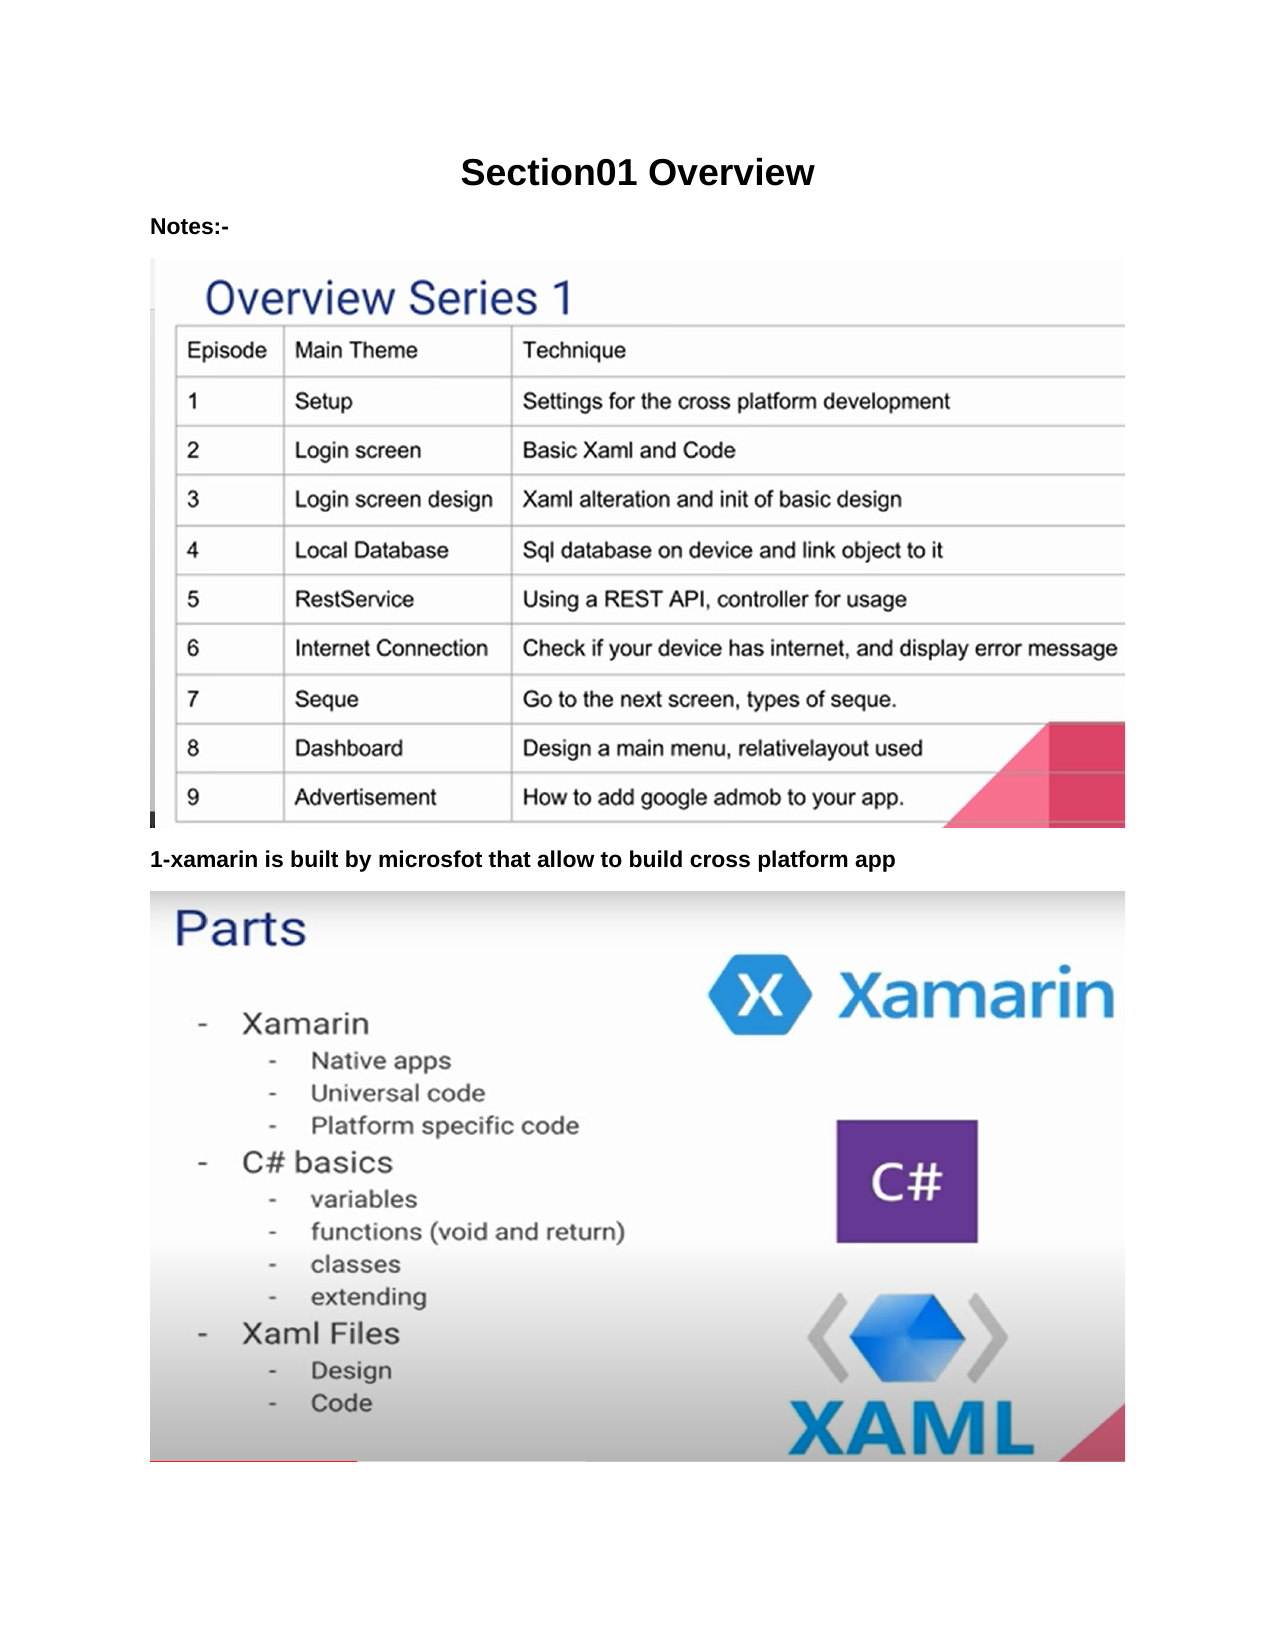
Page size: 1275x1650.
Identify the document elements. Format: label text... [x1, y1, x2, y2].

picture [150, 891, 1125, 1462]
text Section01 Overview [150, 150, 1125, 193]
picture [150, 258, 1125, 828]
text Notes:- [150, 213, 1125, 239]
text 1-xamarin is built by microsfot that allow to build cross platform app [150, 846, 1125, 873]
